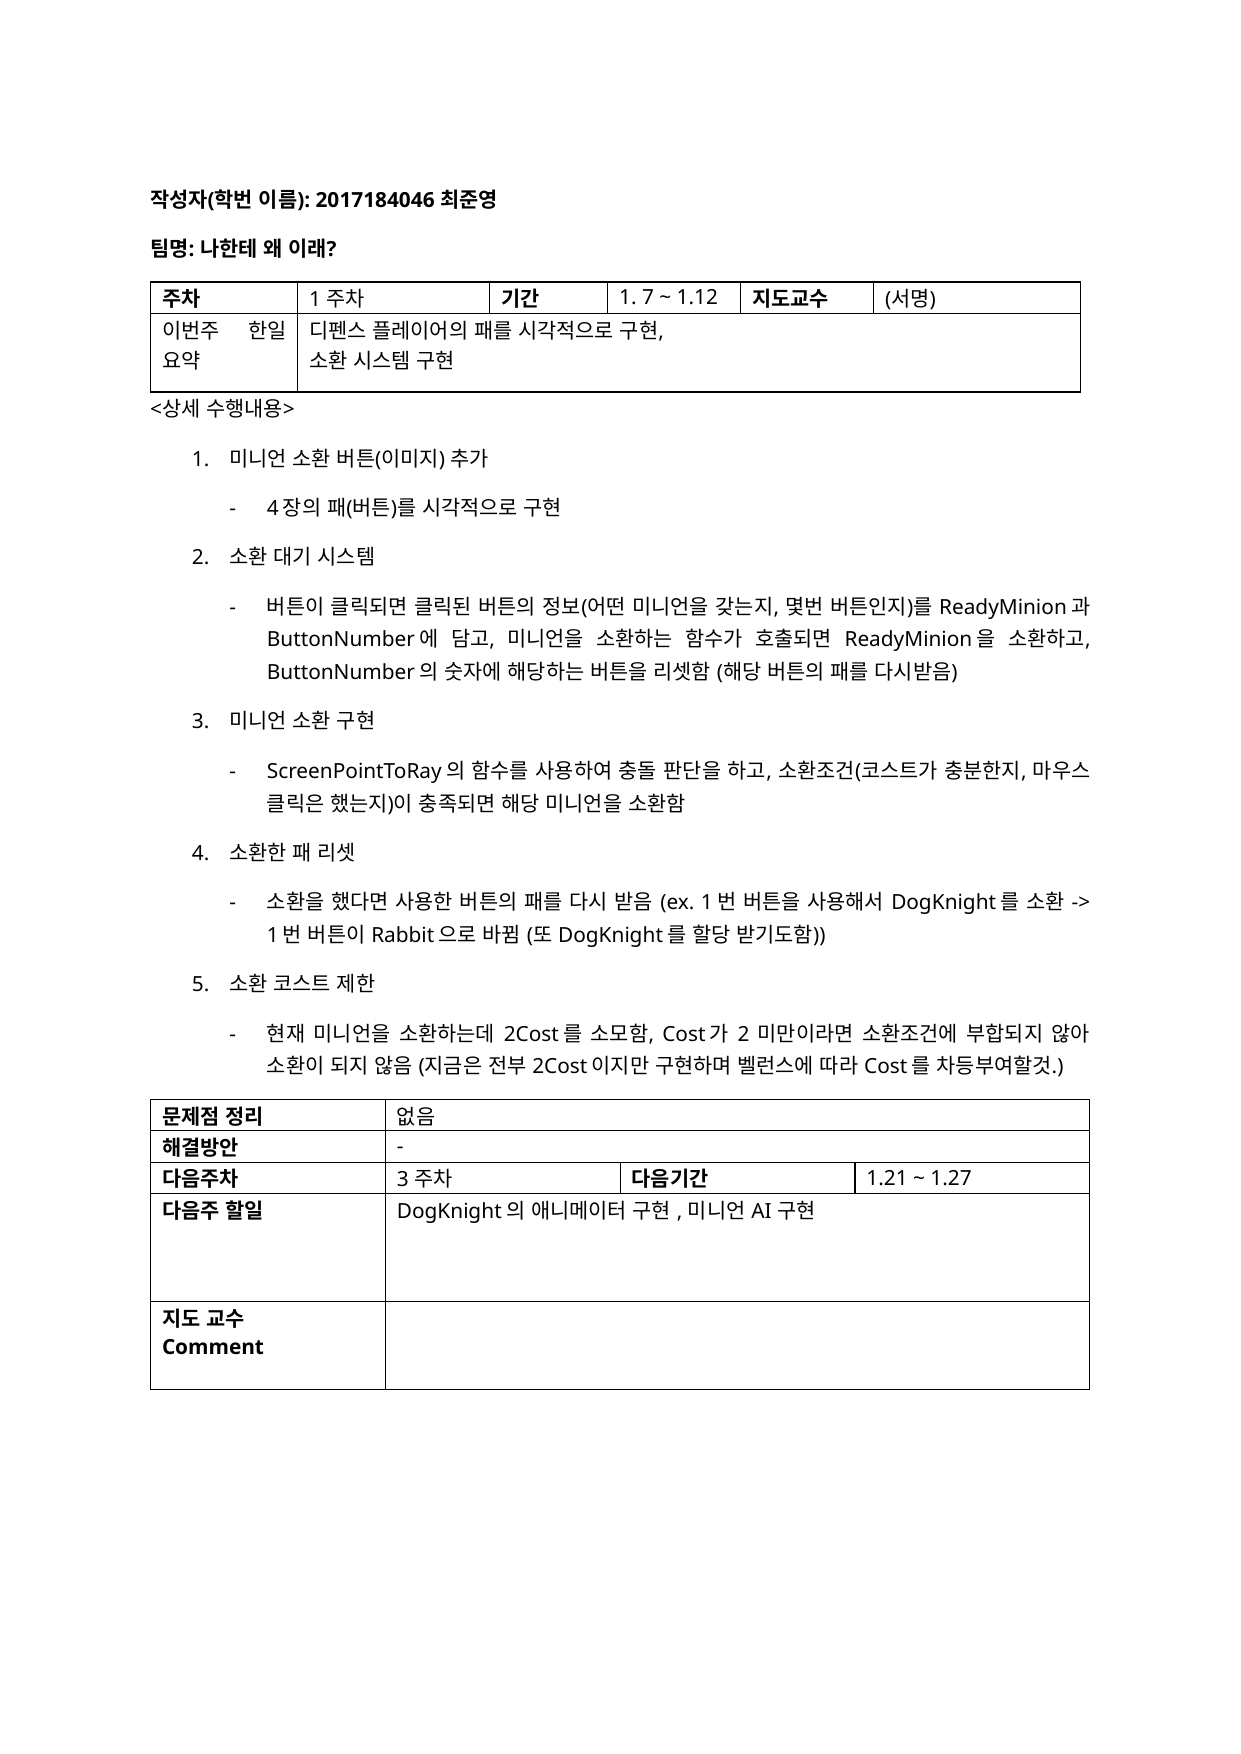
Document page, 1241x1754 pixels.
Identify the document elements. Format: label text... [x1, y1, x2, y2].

list 소환 코스트 제한 [192, 968, 1090, 998]
list 미니언 소환 구현 [192, 705, 1090, 735]
table_cell 다음기간 [621, 1163, 854, 1193]
table_cell - [386, 1131, 1089, 1162]
table_cell DogKnight의 애니메이터 구현 , 미니언 AI 구현 [386, 1194, 1089, 1301]
table_cell 다음주차 [151, 1163, 385, 1193]
table_header 없음 [386, 1100, 1089, 1130]
table_cell 해결방안 [151, 1131, 385, 1162]
text <상세 수행내용> [150, 392, 1090, 423]
table_header 기간 [490, 283, 607, 313]
list 버튼이 클릭되면 클릭된 버튼의 정보(어떤 미니언을 갖는지, 몇번 버튼인지)를 ReadyMinion과 ButtonNumber에 담고, 미니언을 소환하는 함수가 호출되면 ReadyMinion을 소환하고, ButtonNumber의 숫자에 해당하는 버튼을 리셋함 (해당 버튼의 패를 다시받음) [229, 590, 1090, 686]
table_header 지도교수 [741, 283, 873, 313]
table_cell 지도 교수 Comment [151, 1302, 385, 1389]
list 소환 대기 시스템 [192, 541, 1090, 571]
table_cell 이번주 한일 요약 [151, 314, 297, 391]
table_cell [386, 1302, 1089, 1389]
table_header 1. 7 ~ 1.12 [608, 283, 740, 313]
list 현재 미니언을 소환하는데 2Cost를 소모함, Cost가 2 미만이라면 소환조건에 부합되지 않아 소환이 되지 않음 (지금은 전부 2Cost이지만 구현하며 벨런스에 따라 Cost를 차등부여할것.) [229, 1017, 1090, 1080]
table_cell 다음주 할일 [151, 1194, 385, 1301]
table_cell 디펜스 플레이어의 패를 시각적으로 구현, 소환 시스템 구현 [298, 314, 1080, 391]
table_header (서명) [874, 283, 1080, 313]
list 소환한 패 리셋 [192, 836, 1090, 867]
list 4장의 패(버튼)를 시각적으로 구현 [229, 491, 1090, 522]
table_cell 3 주차 [386, 1163, 620, 1193]
list 소환을 했다면 사용한 버튼의 패를 다시 받음 (ex. 1번 버튼을 사용해서 DogKnight를 소환 -> 1번 버튼이 Rabbit으로 바뀜 (또 DogKnight를 할당 받기도함)) [229, 886, 1090, 949]
table_cell 1.21 ~ 1.27 [856, 1163, 1089, 1193]
table_header 1 주차 [298, 283, 489, 313]
list ScreenPointToRay의 함수를 사용하여 충돌 판단을 하고, 소환조건(코스트가 충분한지, 마우스 클릭은 했는지)이 충족되면 해당 미니언을 소환함 [229, 754, 1090, 817]
table_header 주차 [151, 283, 297, 313]
list 미니언 소환 버튼(이미지) 추가 [192, 442, 1090, 472]
table_header 문제점 정리 [151, 1100, 385, 1130]
